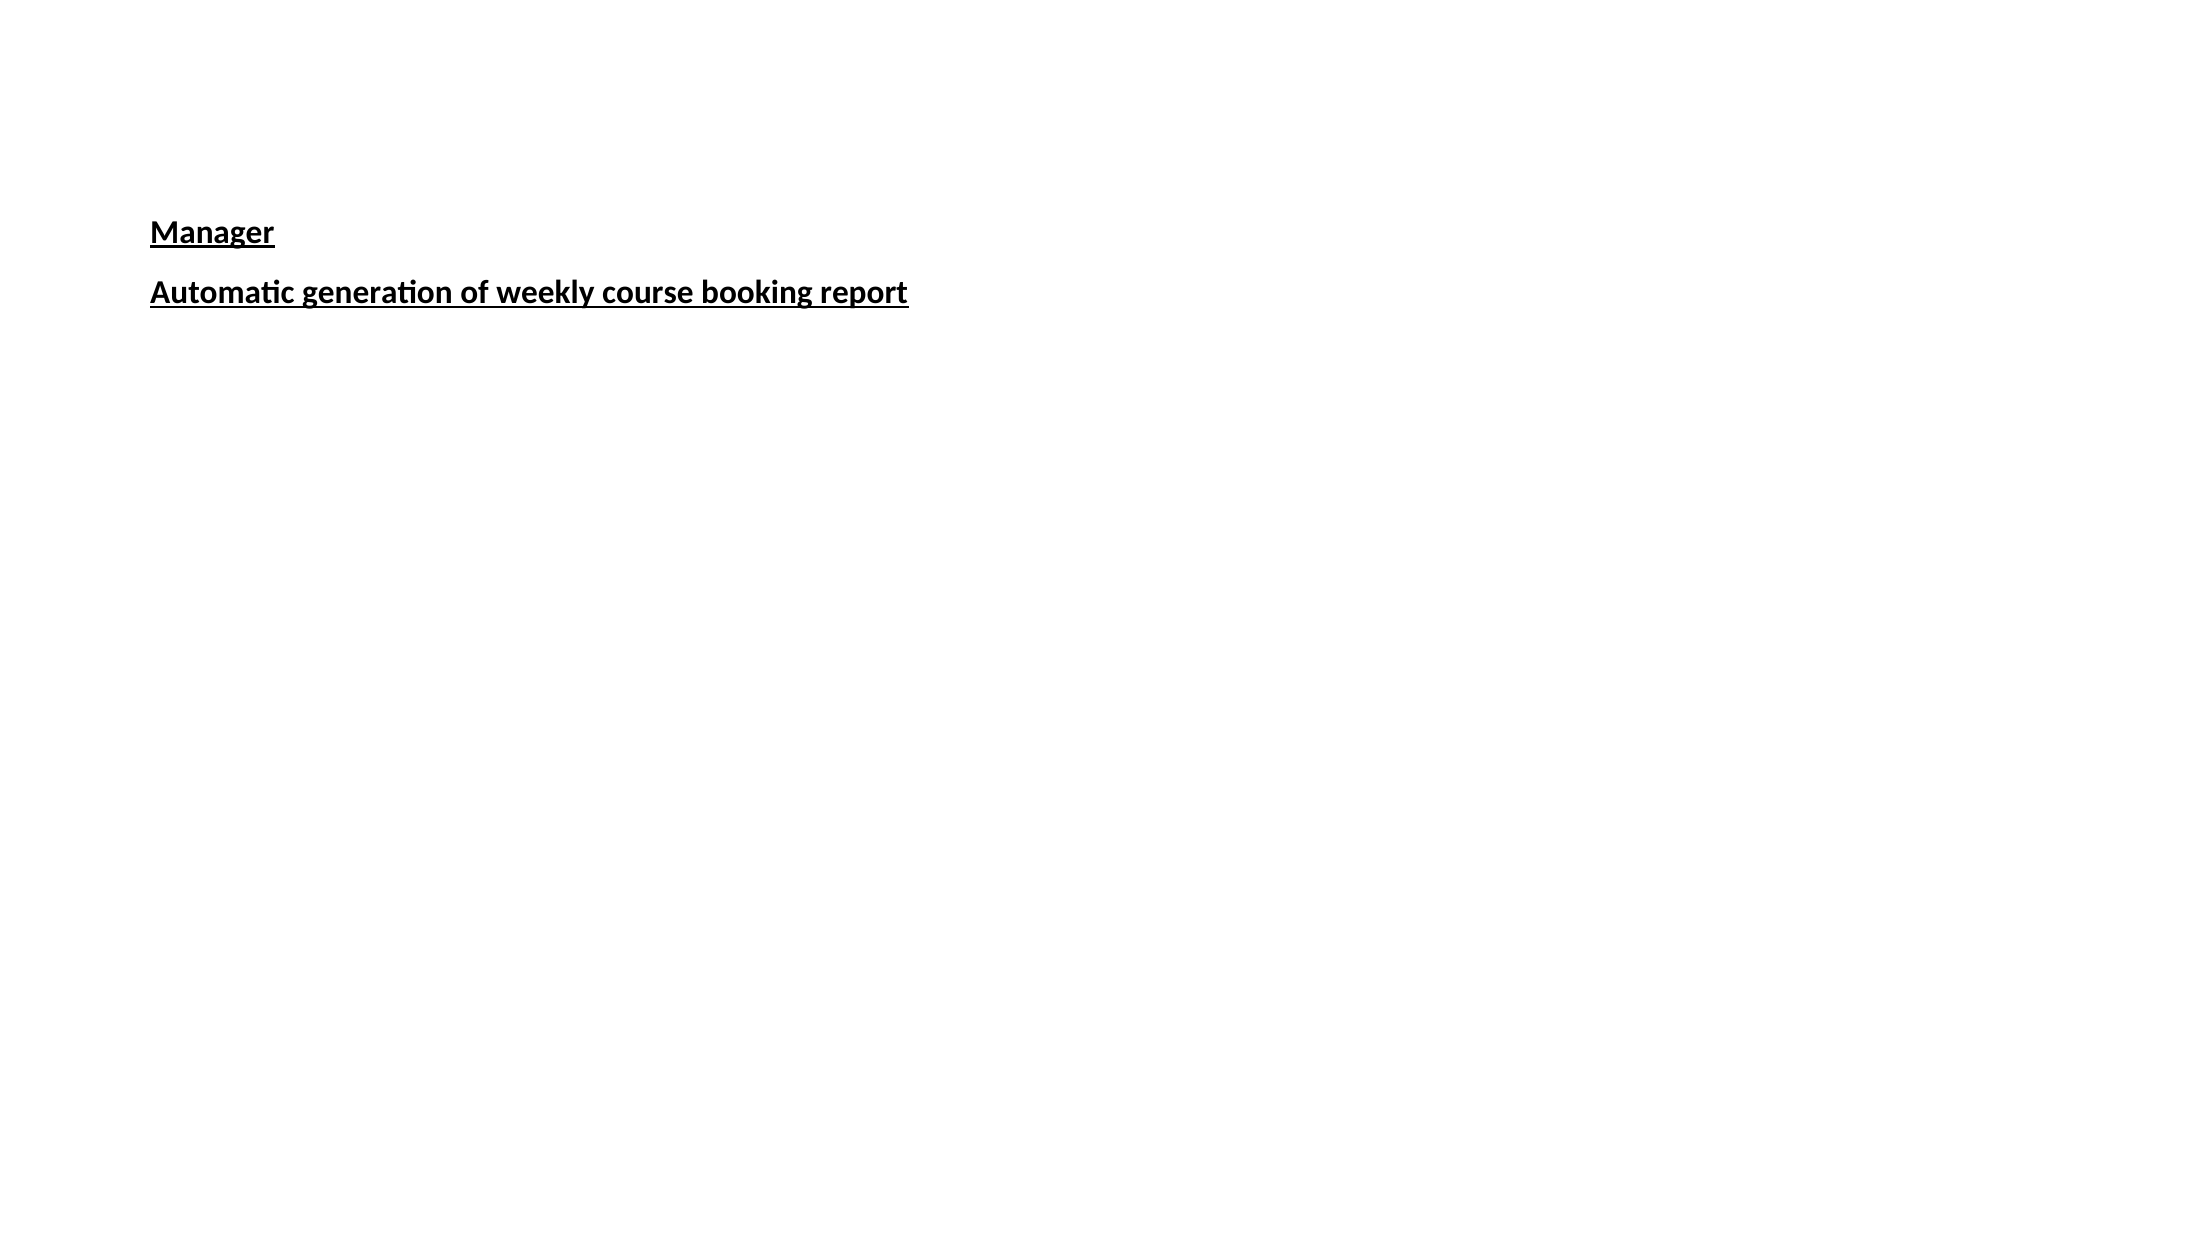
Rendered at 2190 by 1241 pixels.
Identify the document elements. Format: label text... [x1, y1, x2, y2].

text Manager [150, 211, 2040, 251]
text Automatic generation of weekly course booking report [150, 271, 2040, 312]
